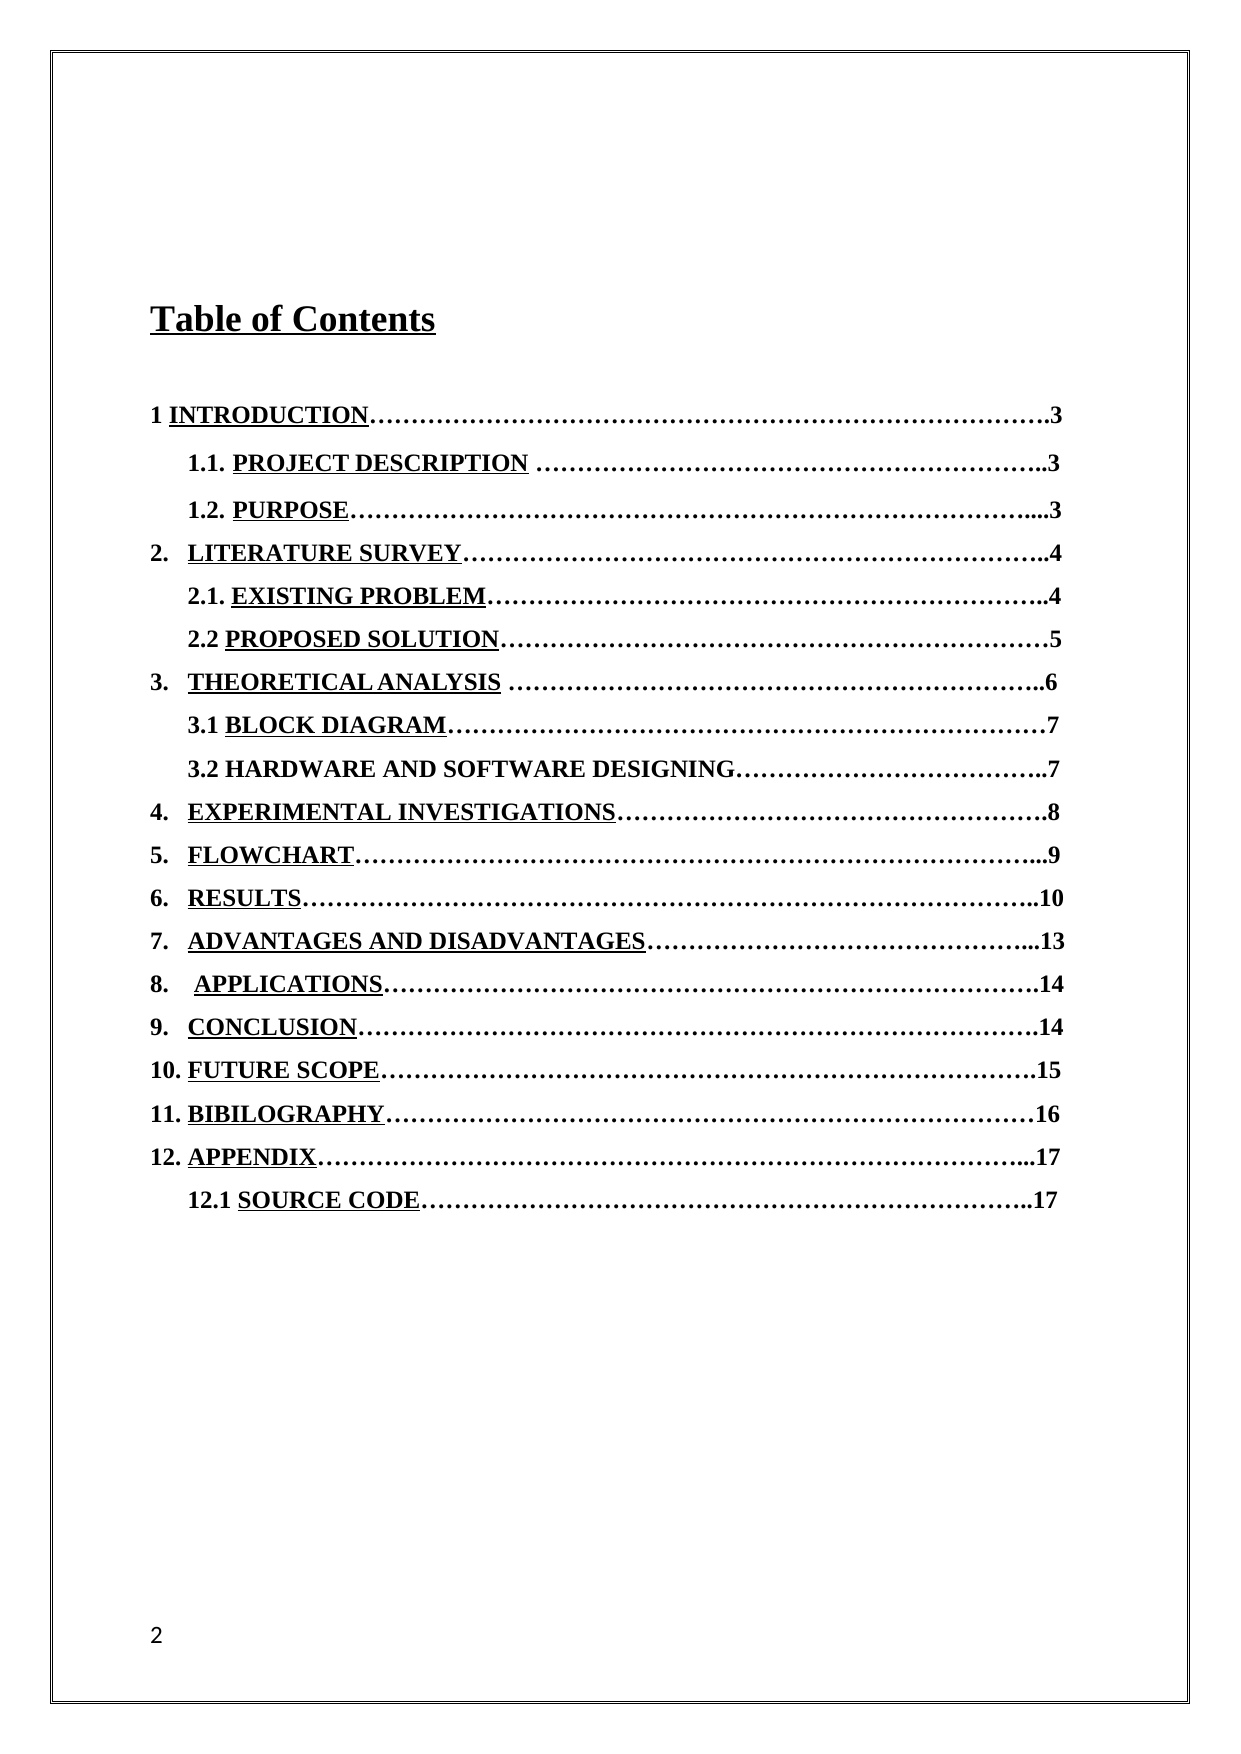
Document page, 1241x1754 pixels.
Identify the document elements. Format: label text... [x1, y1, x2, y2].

list ADVANTAGES AND DISADVANTAGES………………………………………...13 [150, 926, 1090, 955]
list APPLICATIONS…………………………………………………………………….14 [150, 969, 1090, 998]
list RESULTS……………………………………………………………………………..10 [150, 883, 1090, 912]
list PROPOSED SOLUTION…………………………………………………………5 [187, 624, 1090, 653]
list CONCLUSION……………………………………………………………………….14 [150, 1012, 1090, 1041]
subtitle PROJECT DESCRIPTION ……………………………………………………..3 [187, 448, 1090, 476]
subtitle PURPOSE………………………………………………………………………....3 [187, 495, 1090, 524]
list 3.1 BLOCK DIAGRAM………………………………………………………………7 [187, 711, 1090, 739]
list FLOWCHART………………………………………………………………………...9 [150, 840, 1090, 869]
list 2.1. EXISTING PROBLEM…………………………………………………………..4 [187, 581, 1090, 610]
list BIBILOGRAPHY……………………………………………………………………16 [150, 1099, 1090, 1127]
list EXPERIMENTAL INVESTIGATIONS…………………………………………….8 [150, 797, 1090, 826]
subtitle Table of Contents [150, 296, 1090, 339]
list APPENDIX…………………………………………………………………………...17 [150, 1142, 1090, 1171]
list FUTURE SCOPE…………………………………………………………………….15 [150, 1056, 1090, 1084]
list 3.2 HARDWARE AND SOFTWARE DESIGNING………………………………..7 [187, 754, 1090, 782]
list LITERATURE SURVEY……………………………………………………………..4 [150, 538, 1090, 567]
text 1 INTRODUCTION……………………………………………………………………….3 [150, 400, 1090, 429]
list THEORETICAL ANALYSIS ………………………………………………………..6 [150, 667, 1090, 696]
list 12.1 SOURCE CODE………………………………………………………………..17 [187, 1185, 1090, 1214]
